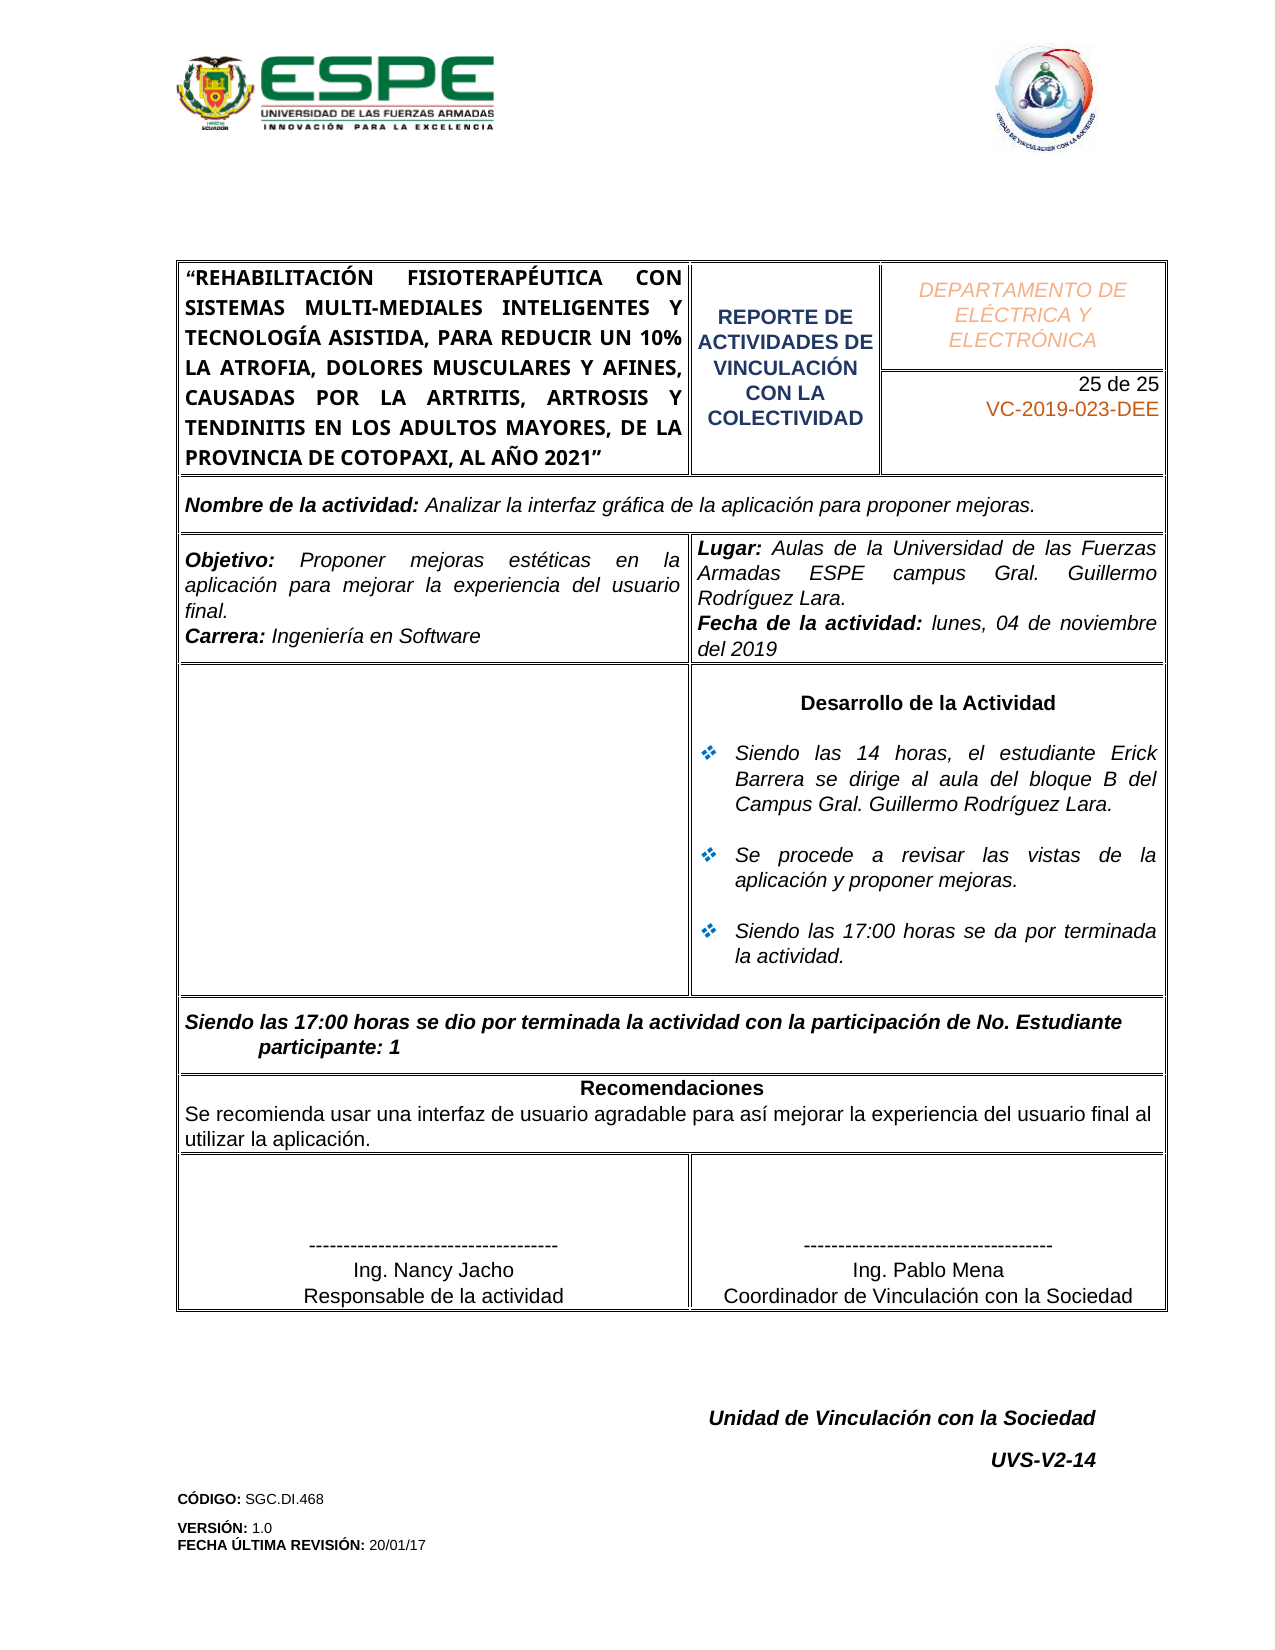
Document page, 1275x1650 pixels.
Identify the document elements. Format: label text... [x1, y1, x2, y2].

table_header “REHABILITACIÓN FISIOTERAPÉUTICA CON SISTEMAS MULTI-MEDIALES INTELIGENTES Y TECNOLOGÍA ASISTIDA, PARA REDUCIR UN 10% LA ATROFIA, DOLORES MUSCULARES Y AFINES, CAUSADAS POR LA ARTRITIS, ARTROSIS Y TENDINITIS EN LOS ADULTOS MAYORES, DE LA PROVINCIA DE COTOPAXI, AL AÑO 2021” [179, 261, 690, 473]
table_cell Nombre de la actividad: Analizar la interfaz gráfica de la aplicación para proponer mejoras. [179, 474, 1165, 532]
table_cell ------------------------------------ Ing. Nancy Jacho Responsable de la actividad [177, 1152, 690, 1309]
table_cell 25 de 25 VC-2019-023-DEE [882, 369, 1165, 473]
table_header REPORTE DE ACTIVIDADES DE VINCULACIÓN CON LA COLECTIVIDAD [690, 261, 881, 473]
table_cell ------------------------------------ Ing. Pablo Mena Coordinador de Vinculación con la Sociedad [690, 1152, 1167, 1309]
table_cell Recomendaciones Se recomienda usar una interfaz de usuario agradable para así mejorar la experiencia del usuario final al utilizar la aplicación. [177, 1073, 1167, 1152]
table_cell Objetivo: Proponer mejoras estéticas en la aplicación para mejorar la experiencia del usuario final. Carrera: Ingeniería en Software [177, 532, 690, 662]
picture [176, 56, 494, 130]
picture [994, 43, 1098, 153]
table_cell [177, 662, 690, 994]
table_header DEPARTAMENTO DE ELÉCTRICA Y ELECTRÓNICA [881, 263, 1165, 368]
table_cell Lugar: Aulas de la Universidad de las Fuerzas Armadas ESPE campus Gral. Guillermo Rodríguez Lara. Fecha de la actividad: lunes, 04 de noviembre del 2019 [690, 532, 1167, 662]
table_cell Siendo las 17:00 horas se dio por terminada la actividad con la participación de No. Estudiante participante: 1 [179, 995, 1165, 1073]
table_cell Desarrollo de la Actividad Siendo las 14 horas, el estudiante Erick Barrera se dirige al aula del bloque B del Campus Gral. Guillermo Rodríguez Lara. Se procede a revisar las vistas de la aplicación y proponer mejoras. Siendo las 17:00 horas se da por terminada la actividad. [690, 662, 1167, 994]
